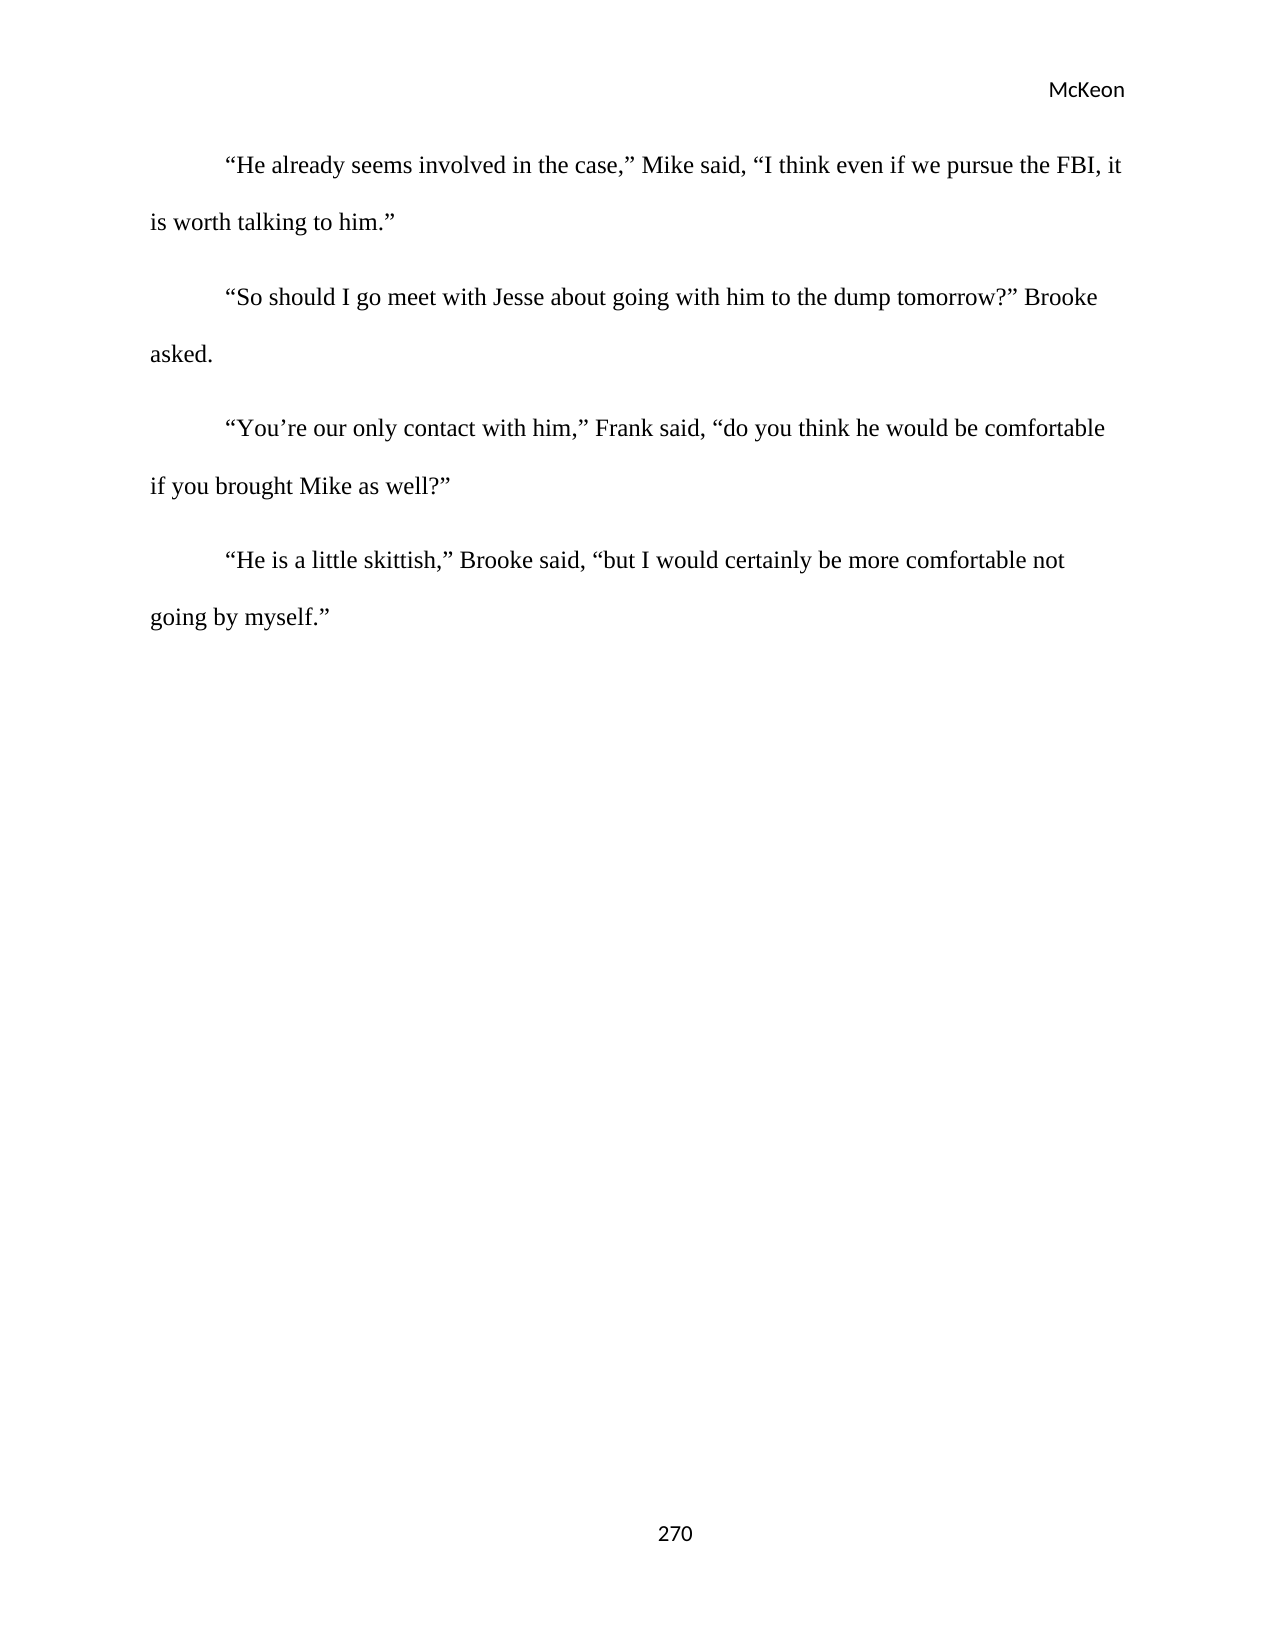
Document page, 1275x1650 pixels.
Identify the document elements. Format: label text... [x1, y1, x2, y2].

text “He is a little skittish,” Brooke said, “but I would certainly be more comfortable not going by myself.” [150, 545, 1125, 631]
text “You’re our only contact with him,” Frank said, “do you think he would be comfortable if you brought Mike as well?” [150, 413, 1125, 499]
text “He already seems involved in the case,” Mike said, “I think even if we pursue the FBI, it is worth talking to him.” [150, 150, 1125, 236]
text “So should I go meet with Jesse about going with him to the dump tomorrow?” Brooke asked. [150, 282, 1125, 368]
